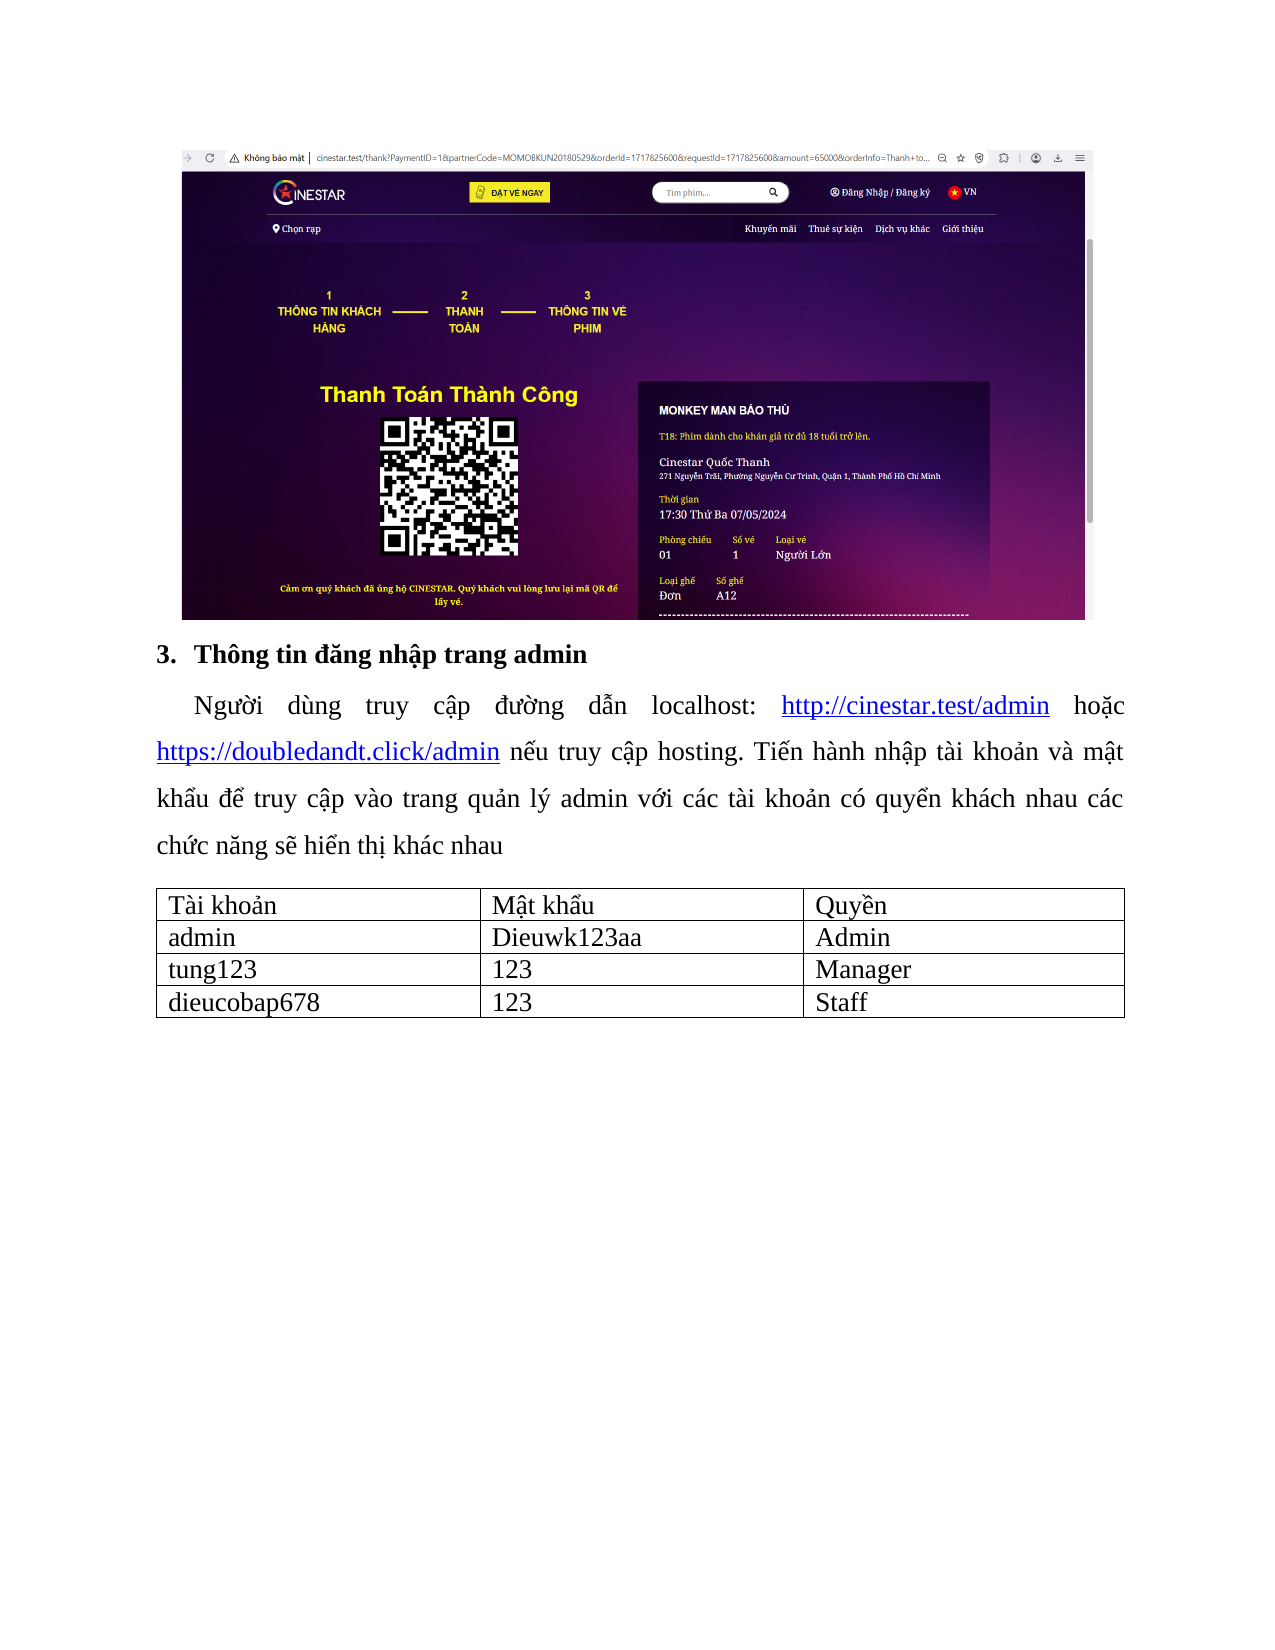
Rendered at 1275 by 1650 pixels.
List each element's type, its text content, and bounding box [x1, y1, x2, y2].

table_cell dieucobap678 [157, 986, 480, 1017]
table_cell 123 [481, 986, 803, 1017]
table_cell Manager [804, 954, 1124, 984]
table_cell admin [157, 921, 480, 952]
table_header Quyền [804, 889, 1124, 920]
table_cell Dieuwk123aa [481, 921, 803, 952]
table_cell 123 [481, 954, 803, 984]
picture [181, 150, 1094, 620]
table_header Mật khẩu [481, 889, 803, 920]
table_cell Staff [804, 986, 1124, 1017]
table_header Tài khoản [157, 889, 480, 920]
text Người dùng truy cập đường dẫn localhost: http://cinestar.test/admin hoặc https://doubledandt.click/admin nếu truy cập hosting. Tiến hành nhập tài khoản và mật khẩu để truy cập vào trang quản lý admin với các tài khoản có quyển khách nhau các chức năng sẽ hiển thị khác nhau [156, 689, 1125, 860]
list Thông tin đăng nhập trang admin [156, 639, 1125, 670]
table_cell tung123 [157, 954, 480, 984]
table_cell Admin [804, 921, 1124, 952]
